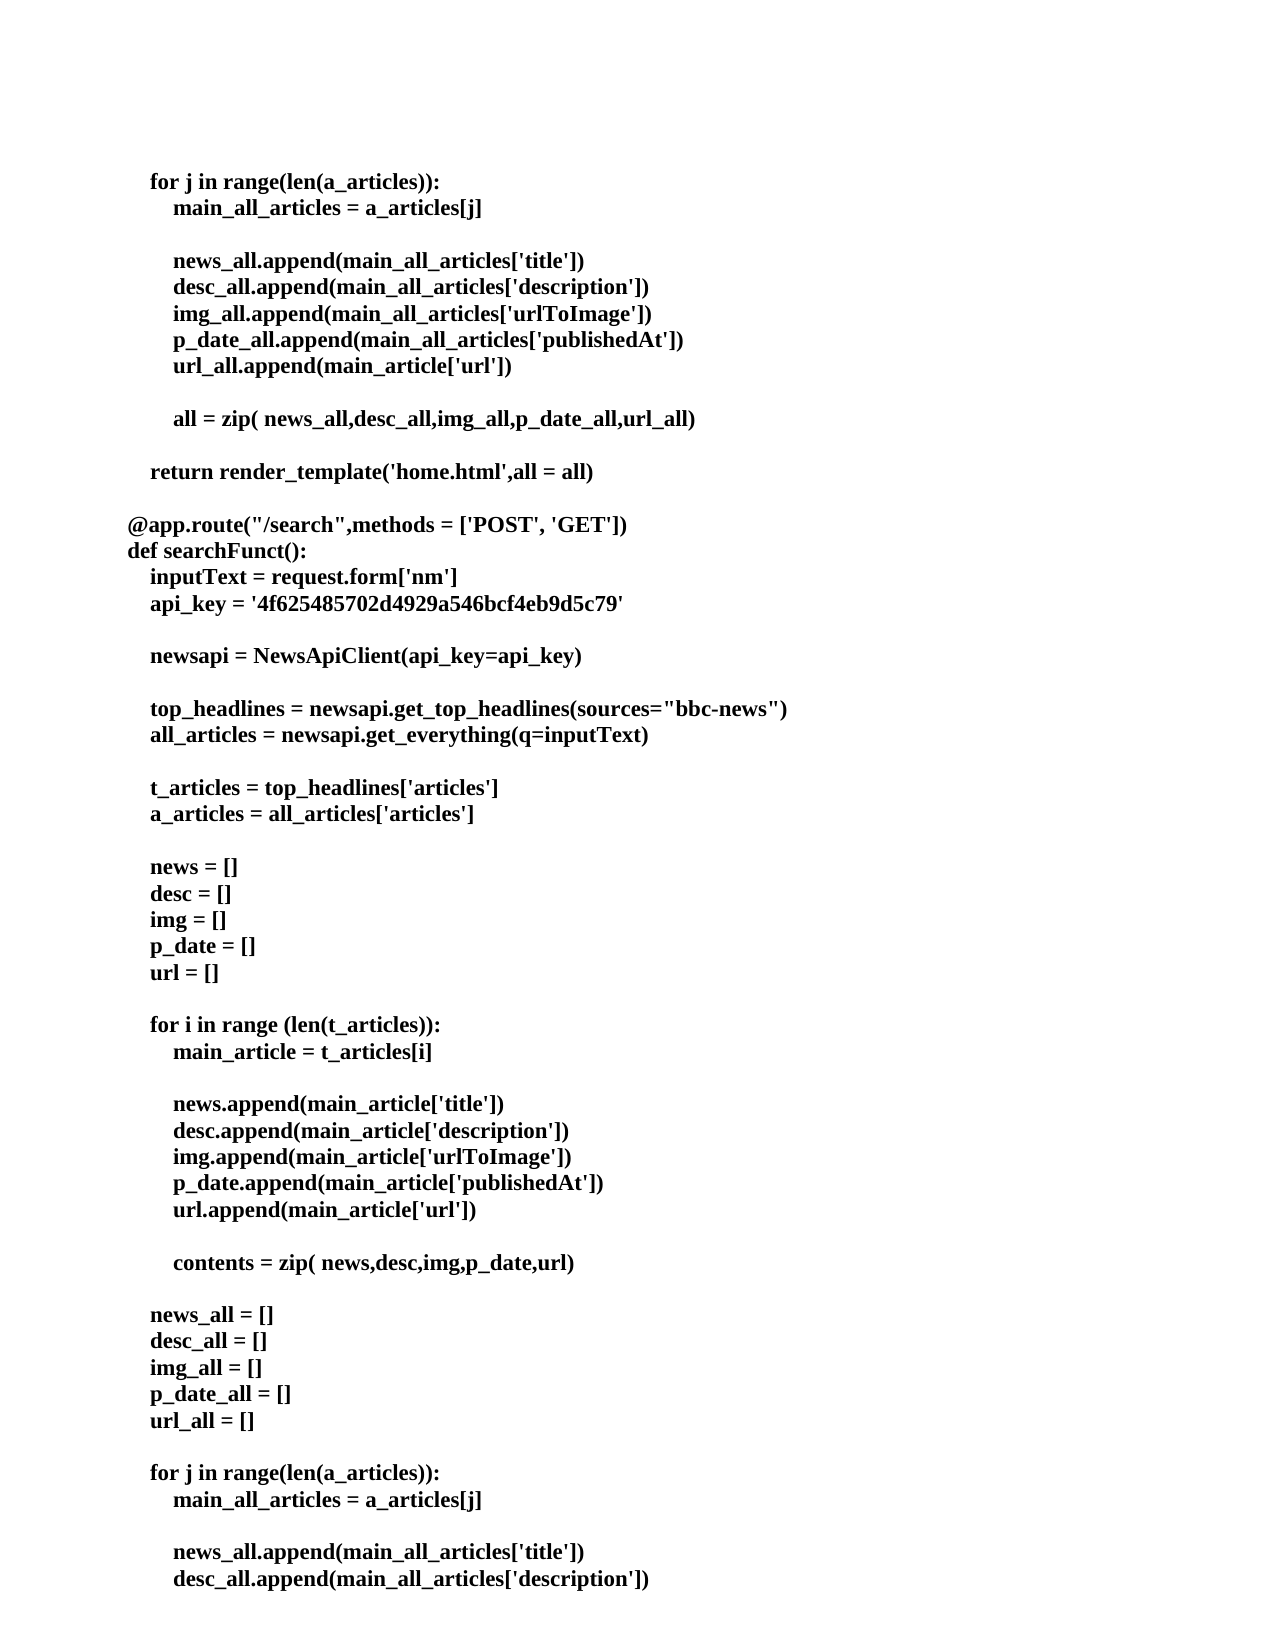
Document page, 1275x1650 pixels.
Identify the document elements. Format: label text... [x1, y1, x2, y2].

text api_key = '4f625485702d4929a546bcf4eb9d5c79' [127, 590, 1258, 616]
text news.append(main_article['title']) [127, 1090, 1258, 1117]
text img = [] [127, 906, 1258, 932]
text newsapi = NewsApiClient(api_key=api_key) [127, 642, 1258, 669]
text top_headlines = newsapi.get_top_headlines(sources="bbc-news") [127, 695, 1258, 721]
text @app.route("/search",methods = ['POST', 'GET']) [127, 511, 1258, 537]
text for j in range(len(a_articles)): [127, 1459, 1258, 1486]
text desc = [] [127, 879, 1258, 906]
text p_date = [] [127, 932, 1258, 959]
text news_all.append(main_all_articles['title']) [127, 1538, 1258, 1565]
text news = [] [127, 853, 1258, 879]
text main_all_articles = a_articles[j] [127, 194, 1258, 221]
text img.append(main_article['urlToImage']) [127, 1143, 1258, 1169]
text all_articles = newsapi.get_everything(q=inputText) [127, 721, 1258, 748]
text main_article = t_articles[i] [127, 1038, 1258, 1064]
text url.append(main_article['url']) [127, 1196, 1258, 1222]
text news_all = [] [127, 1301, 1258, 1328]
text url = [] [127, 959, 1258, 985]
text inputText = request.form['nm'] [127, 563, 1258, 590]
text desc_all.append(main_all_articles['description']) [127, 273, 1258, 300]
text desc_all = [] [127, 1328, 1258, 1354]
text main_all_articles = a_articles[j] [127, 1486, 1258, 1512]
text a_articles = all_articles['articles'] [127, 801, 1258, 827]
text t_articles = top_headlines['articles'] [127, 774, 1258, 801]
text return render_template('home.html',all = all) [127, 458, 1258, 484]
text img_all.append(main_all_articles['urlToImage']) [127, 300, 1258, 326]
text desc.append(main_article['description']) [127, 1117, 1258, 1143]
text url_all.append(main_article['url']) [127, 352, 1258, 379]
text p_date_all.append(main_all_articles['publishedAt']) [127, 326, 1258, 352]
text def searchFunct(): [127, 537, 1258, 563]
text url_all = [] [127, 1407, 1258, 1433]
text all = zip( news_all,desc_all,img_all,p_date_all,url_all) [127, 405, 1258, 432]
text p_date.append(main_article['publishedAt']) [127, 1169, 1258, 1196]
text for i in range (len(t_articles)): [127, 1011, 1258, 1038]
text img_all = [] [127, 1354, 1258, 1380]
text p_date_all = [] [127, 1380, 1258, 1407]
text news_all.append(main_all_articles['title']) [127, 247, 1258, 273]
text desc_all.append(main_all_articles['description']) [127, 1565, 1258, 1591]
text contents = zip( news,desc,img,p_date,url) [127, 1248, 1258, 1275]
text for j in range(len(a_articles)): [127, 168, 1258, 194]
